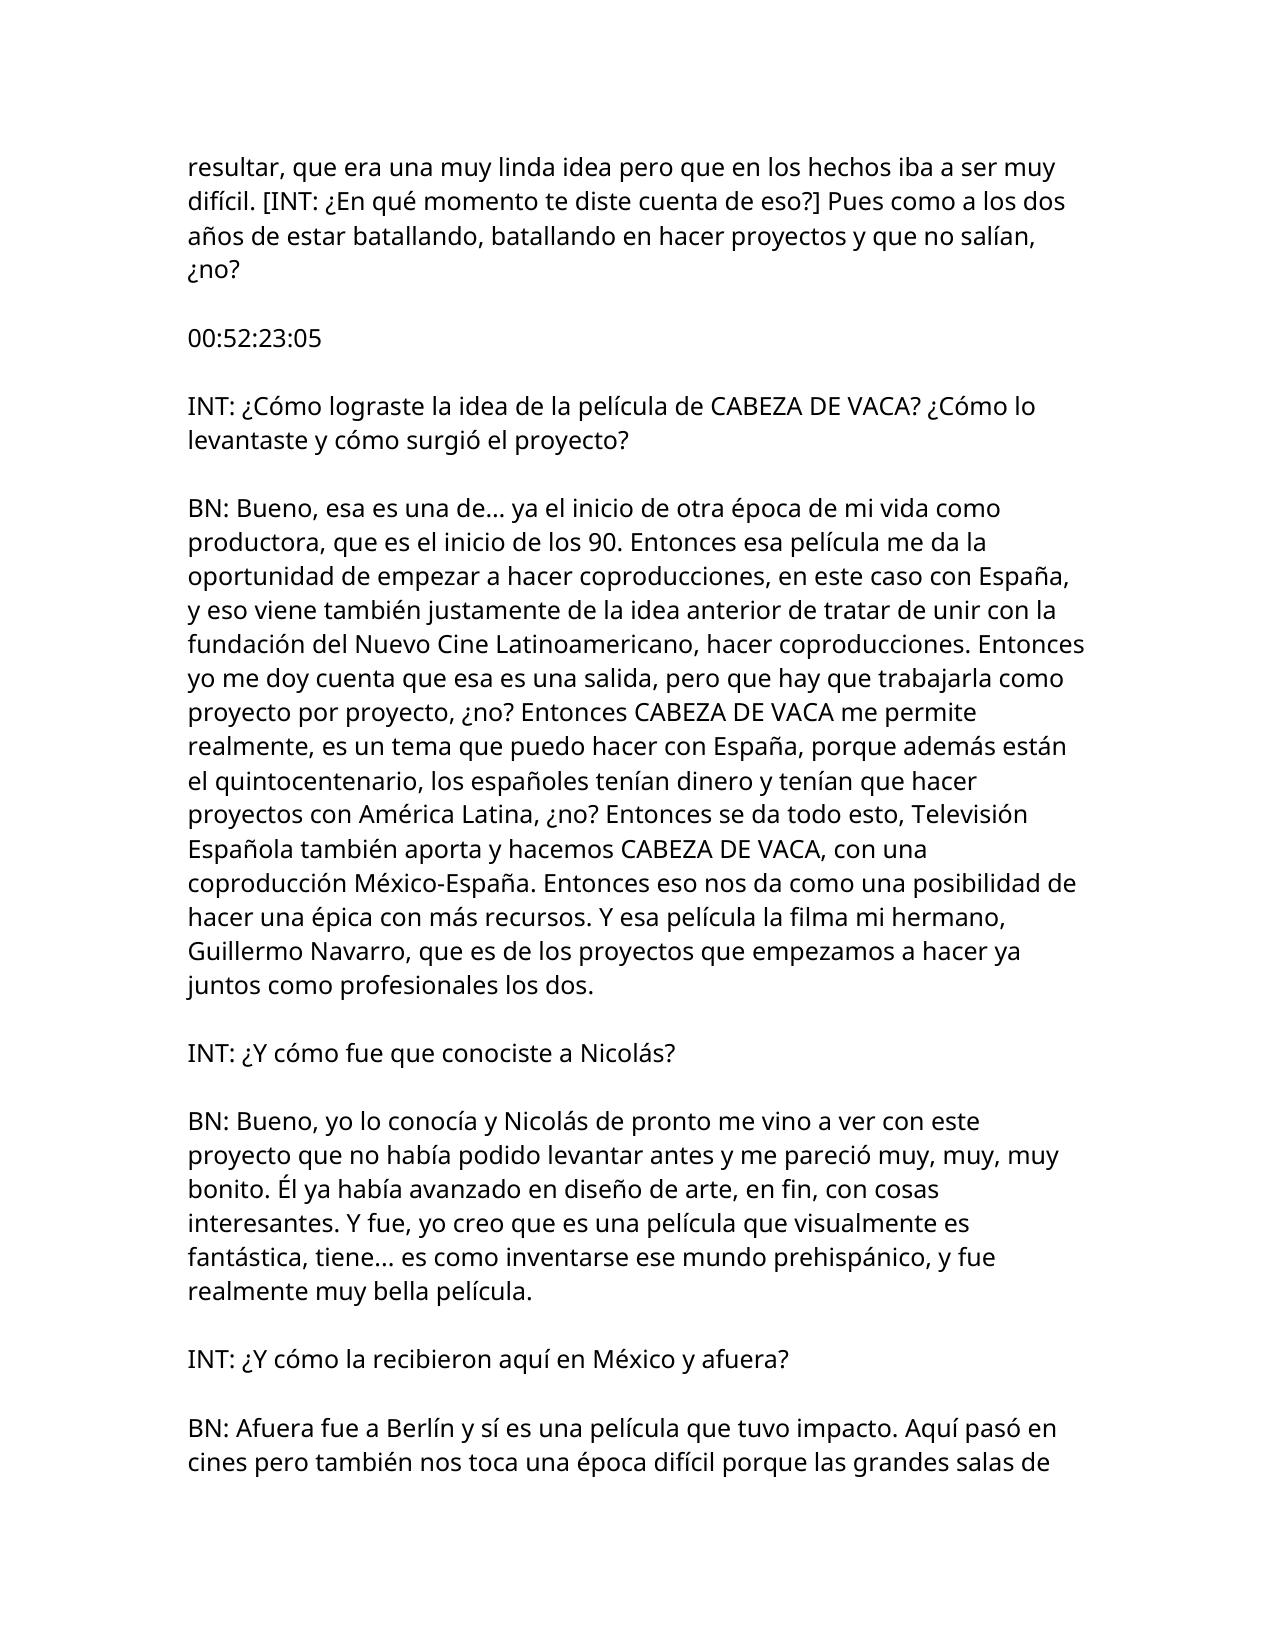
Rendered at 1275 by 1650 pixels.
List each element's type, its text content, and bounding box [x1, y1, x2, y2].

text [187, 150, 1087, 286]
text INT: ¿Y cómo fue que conociste a Nicolás? [187, 1036, 1087, 1070]
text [187, 1410, 1087, 1478]
text BN: Bueno, esa es una de… ya el inicio de otra época de mi vida como productora, que es el inicio de los 90. Entonces esa película me da la oportunidad de empezar a hacer coproducciones, en este caso con España, y eso viene también justamente de la idea anterior de tratar de unir con la fundación del Nuevo Cine Latinoamericano, hacer coproducciones. Entonces yo me doy cuenta que esa es una salida, pero que hay que trabajarla como proyecto por proyecto, ¿no? Entonces CABEZA DE VACA me permite realmente, es un tema que puedo hacer con España, porque además están el quintocentenario, los españoles tenían dinero y tenían que hacer proyectos con América Latina, ¿no? Entonces se da todo esto, Televisión Española también aporta y hacemos CABEZA DE VACA, con una coproducción México-España. Entonces eso nos da como una posibilidad de hacer una épica con más recursos. Y esa película la filma mi hermano, Guillermo Navarro, que es de los proyectos que empezamos a hacer ya juntos como profesionales los dos. [187, 491, 1087, 1002]
text BN: Bueno, yo lo conocía y Nicolás de pronto me vino a ver con este proyecto que no había podido levantar antes y me pareció muy, muy, muy bonito. Él ya había avanzado en diseño de arte, en fin, con cosas interesantes. Y fue, yo creo que es una película que visualmente es fantástica, tiene... es como inventarse ese mundo prehispánico, y fue realmente muy bella película. [187, 1104, 1087, 1308]
text INT: ¿Cómo lograste la idea de la película de CABEZA DE VACA? ¿Cómo lo levantaste y cómo surgió el proyecto? [187, 388, 1087, 457]
text 00:52:23:05 [187, 320, 1087, 354]
text INT: ¿Y cómo la recibieron aquí en México y afuera? [187, 1342, 1087, 1376]
